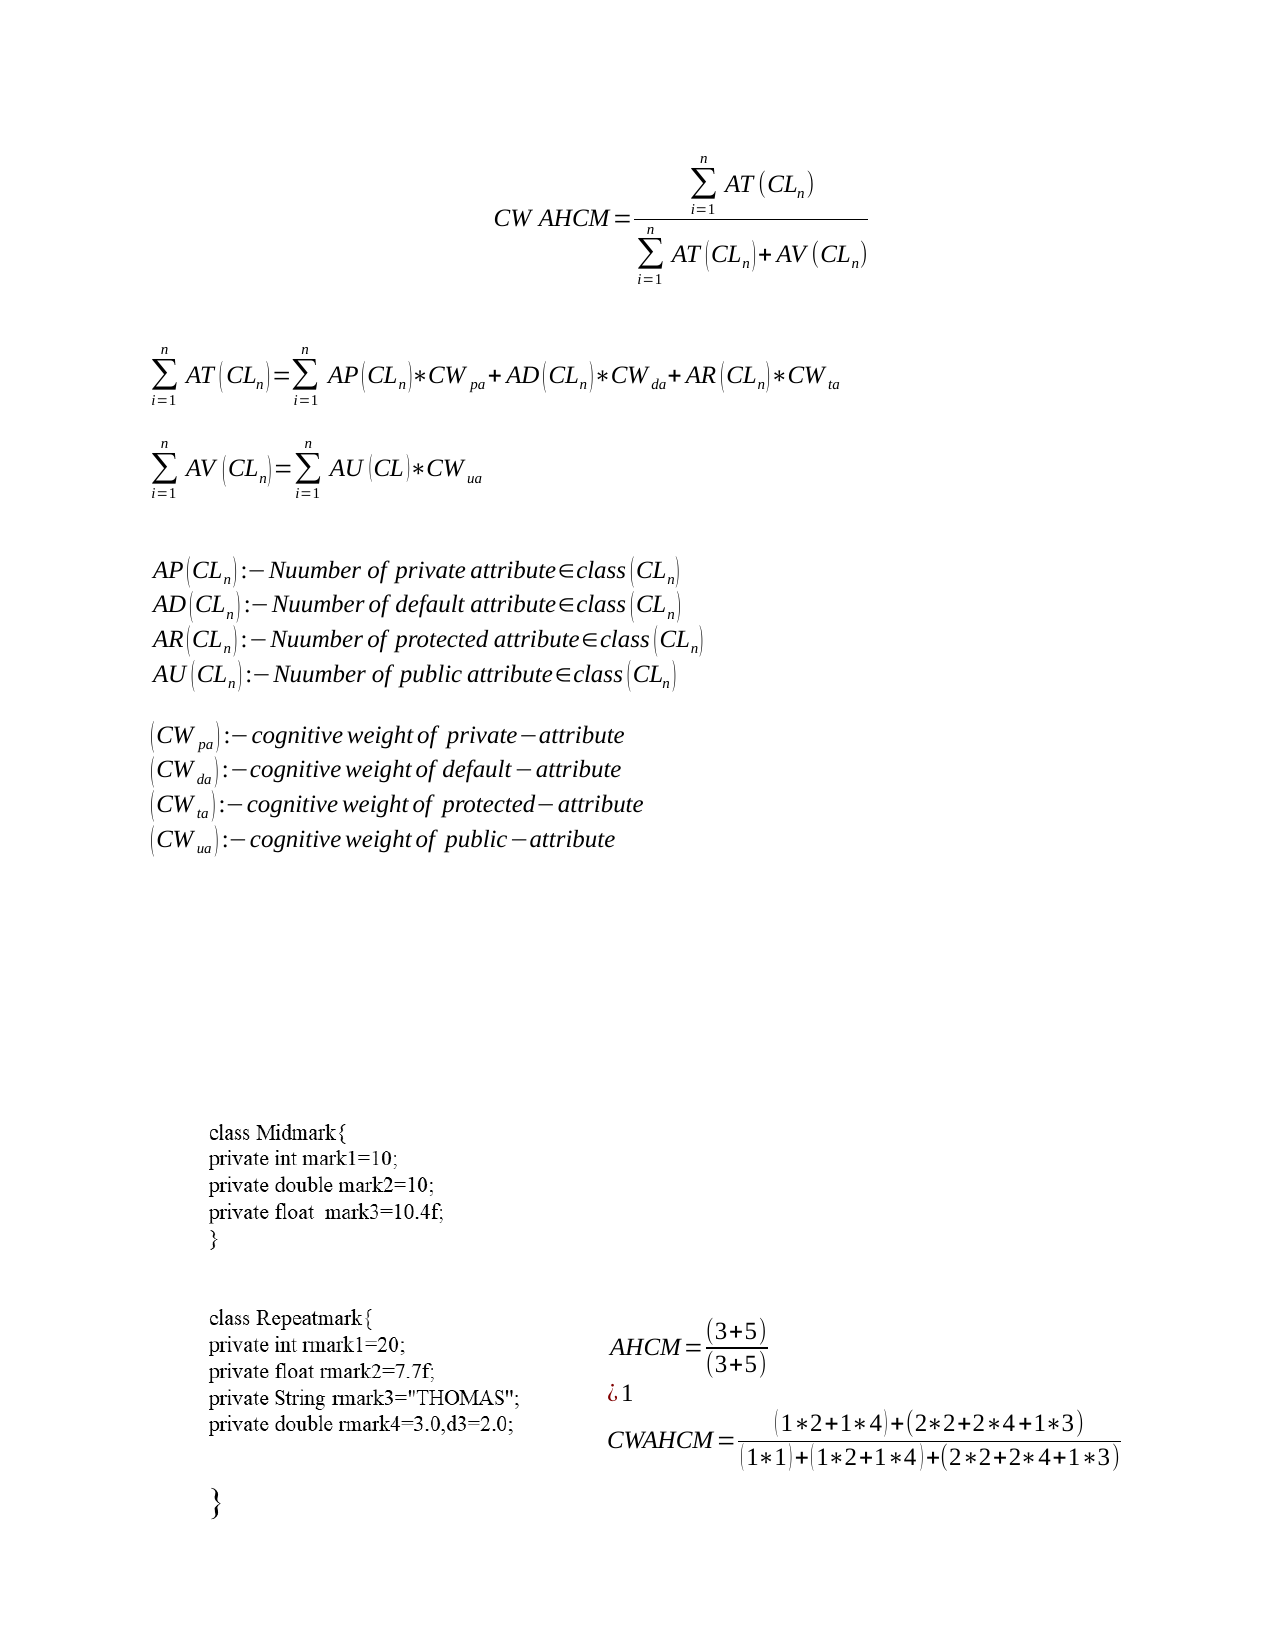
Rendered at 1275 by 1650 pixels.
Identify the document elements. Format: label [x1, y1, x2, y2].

picture [155, 1059, 589, 1555]
